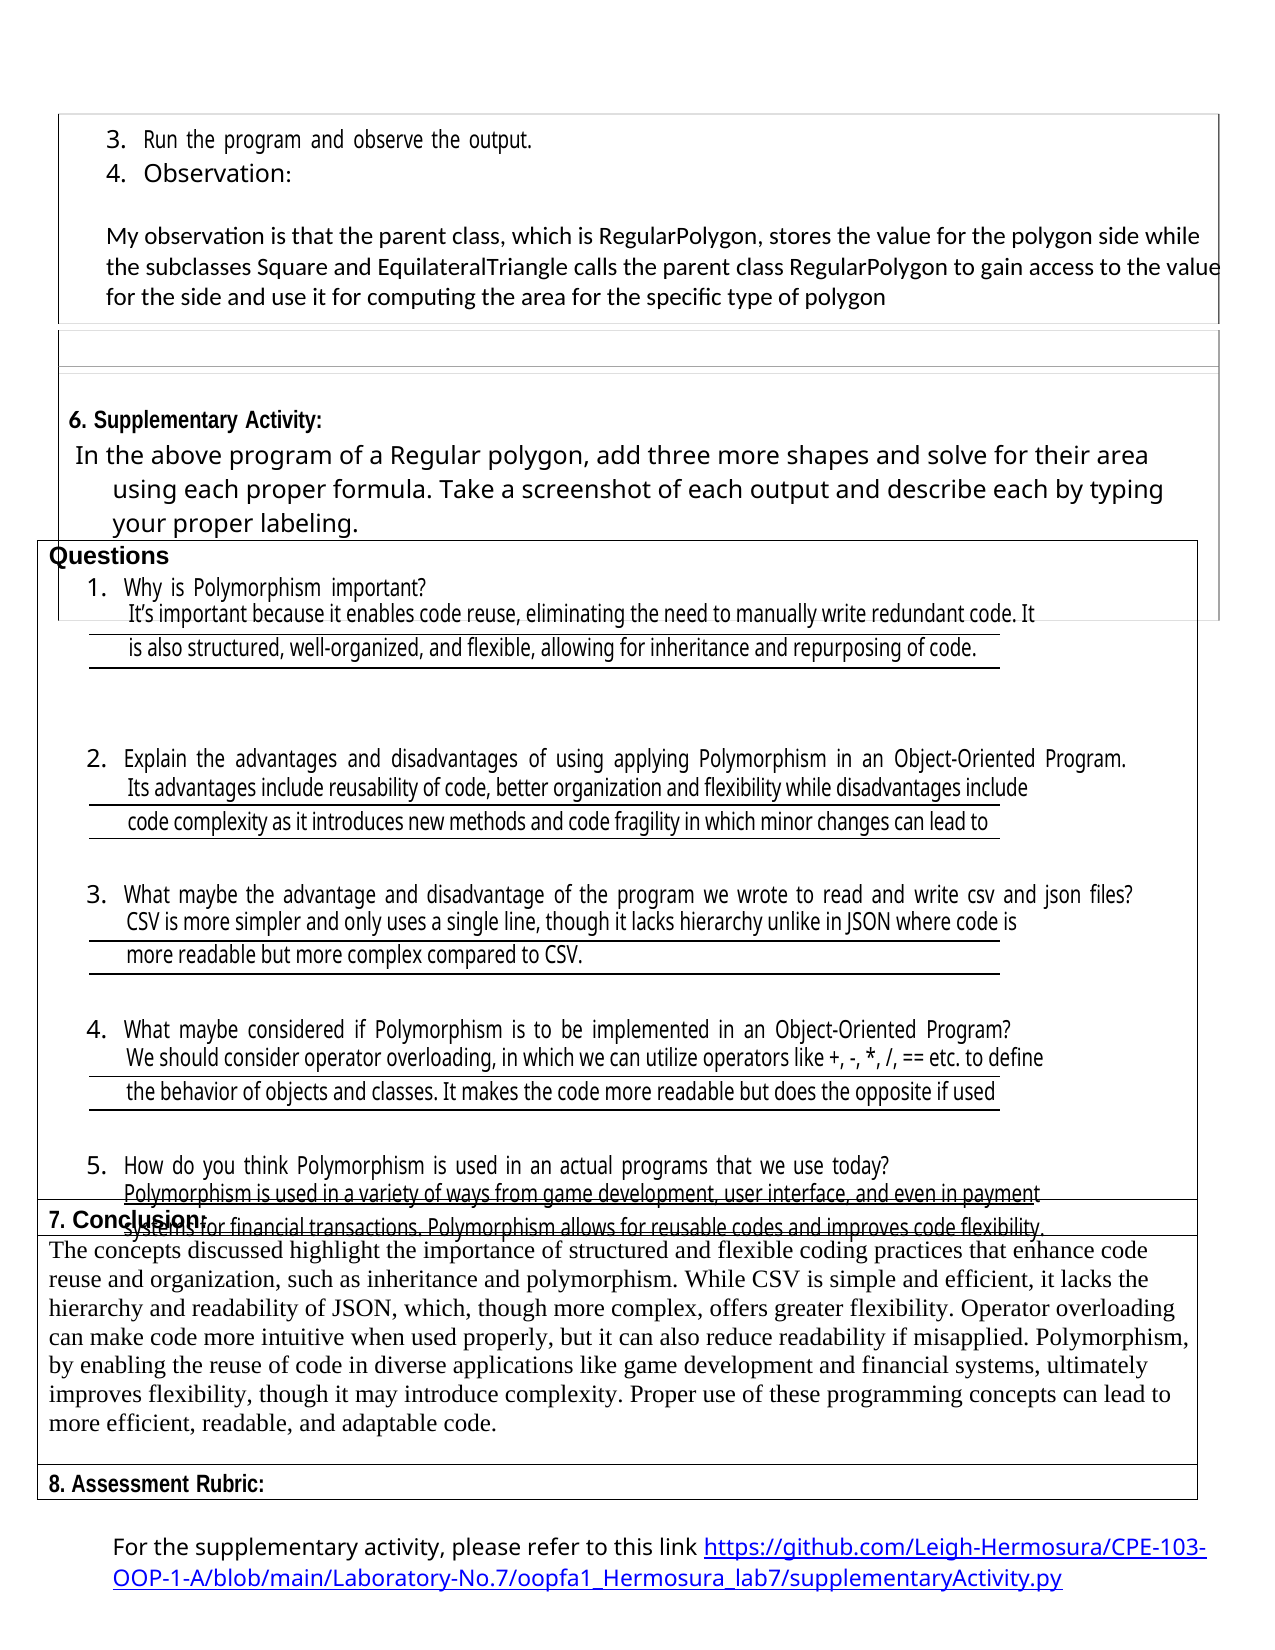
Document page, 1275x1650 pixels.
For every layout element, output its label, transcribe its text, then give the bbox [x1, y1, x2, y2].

table_header Questions Why is Polymorphism important? Explain the advantages and disadvantages of using applying Polymorphism in an Object-Oriented Program. What maybe the advantage and disadvantage of the program we wrote to read and write csv and json files? What maybe considered if Polymorphism is to be implemented in an Object-Oriented Program? How do you think Polymorphism is used in an actual programs that we use today? [38, 541, 1197, 1199]
text For the supplementary activity, please refer to this link https://github.com/Leigh-Hermosura/CPE-103-OOP-1-A/blob/main/Laboratory-No.7/oopfa1_Hermosura_lab7/supplementaryActivity.py [75, 1531, 1237, 1593]
text In the above program of a Regular polygon, add three more shapes and solve for their area using each proper formula. Take a screenshot of each output and describe each by typing your proper labeling. [75, 438, 1187, 540]
table_cell 7. Conclusion: [38, 1200, 1197, 1234]
table_cell 8. Assessment Rubric: [38, 1465, 1197, 1499]
subtitle 6. Supplementary Activity: [68, 404, 1237, 435]
list My observation is that the parent class, which is RegularPolygon, stores the value for the polygon side while the subclasses Square and EquilateralTriangle calls the parent class RegularPolygon to gain access to the value for the side and use it for computing the area for the specific type of polygon [106, 220, 1237, 312]
list Run the program and observe the output. [106, 122, 1237, 156]
table_cell The concepts discussed highlight the importance of structured and flexible coding practices that enhance code reuse and organization, such as inheritance and polymorphism. While CSV is simple and efficient, it lacks the hierarchy and readability of JSON, which, though more complex, offers greater flexibility. Operator overloading can make code more intuitive when used properly, but it can also reduce readability if misapplied. Polymorphism, by enabling the reuse of code in diverse applications like game development and financial systems, ultimately improves flexibility, though it may introduce complexity. Proper use of these programming concepts can lead to more efficient, readable, and adaptable code. [38, 1236, 1197, 1464]
list Observation: [106, 156, 1237, 190]
